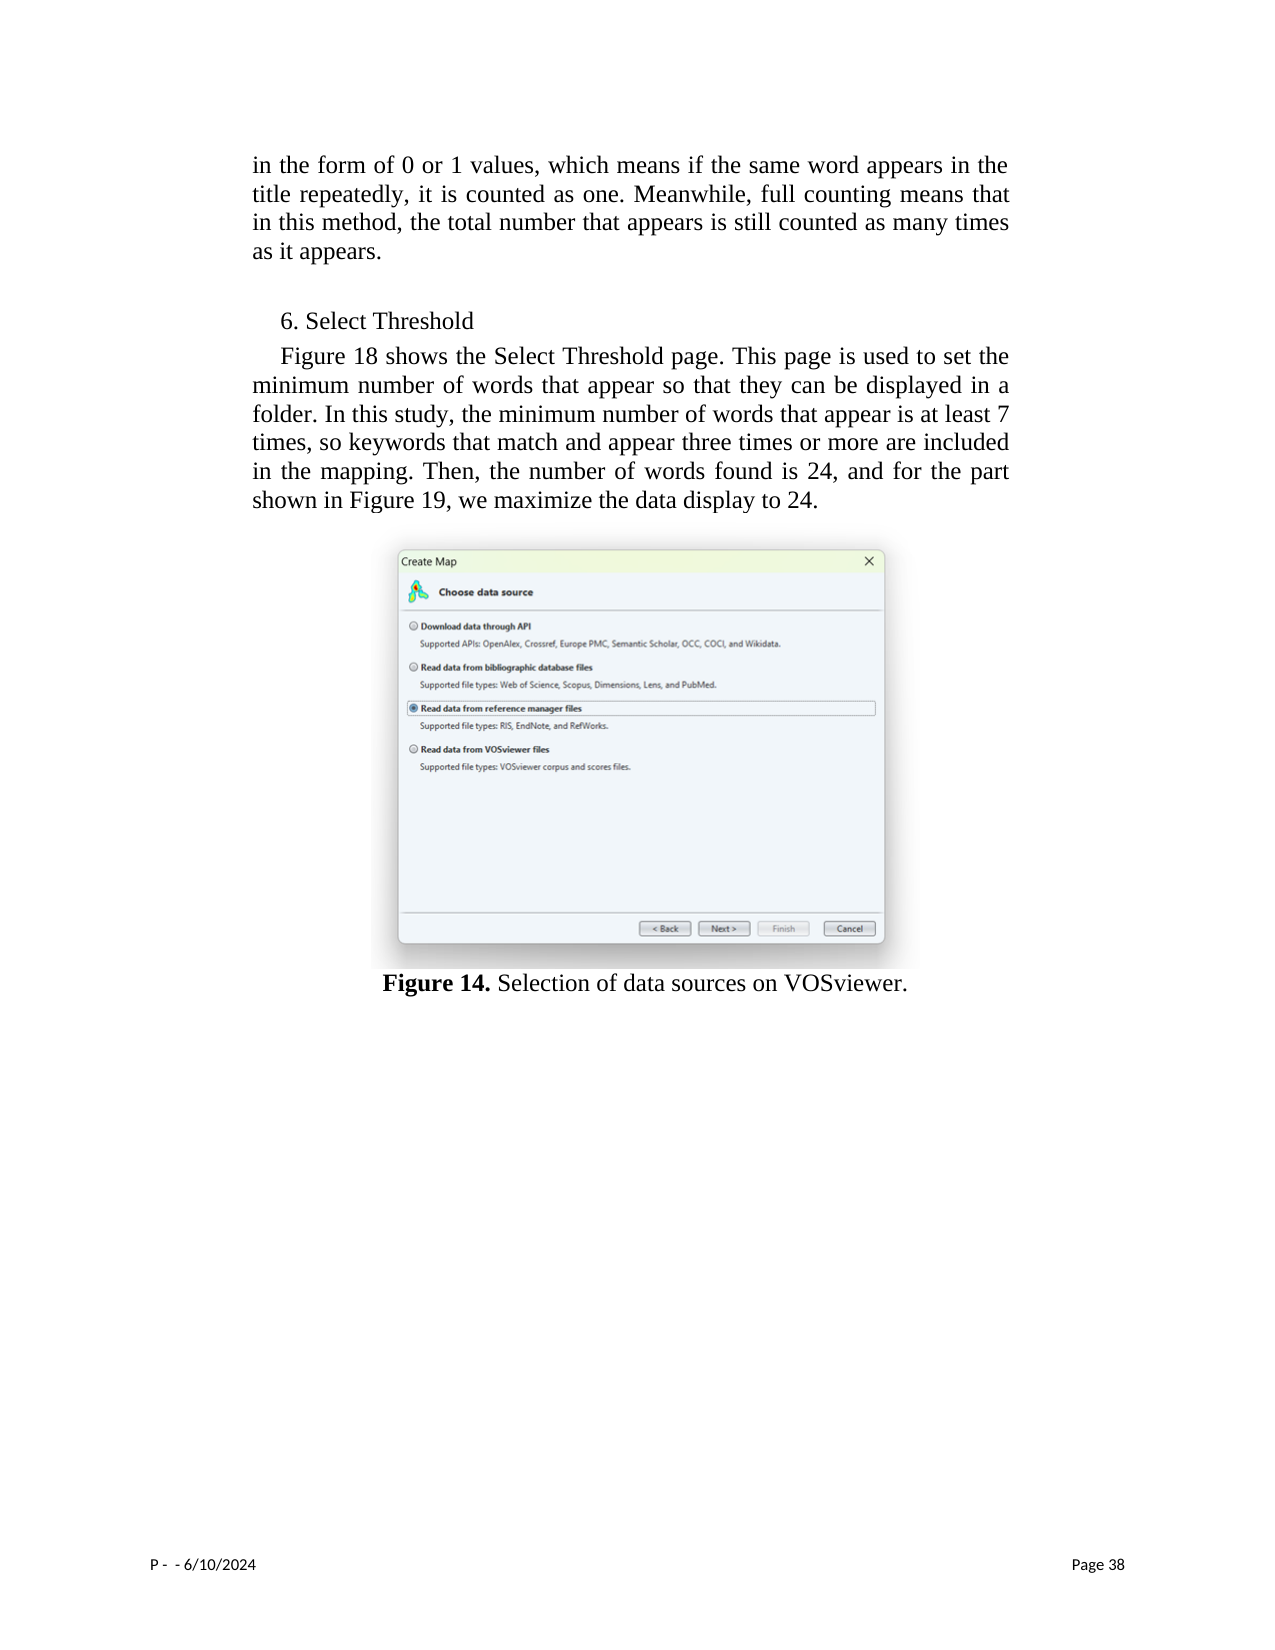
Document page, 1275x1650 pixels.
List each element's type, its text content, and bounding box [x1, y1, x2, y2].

text Figure 18 shows the Select Threshold page. This page is used to set the minimum number of words that appear so that they can be displayed in a folder. In this study, the minimum number of words that appear is at least 7 times, so keywords that match and appear three times or more are included in the mapping. Then, the number of words found is 24, and for the part shown in Figure 19, we maximize the data display to 24. [252, 341, 1010, 514]
picture [371, 513, 920, 969]
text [252, 150, 1010, 265]
text 6. Select Threshold [252, 306, 1010, 335]
text Figure 14. Selection of data sources on VOSviewer. [252, 968, 1010, 997]
